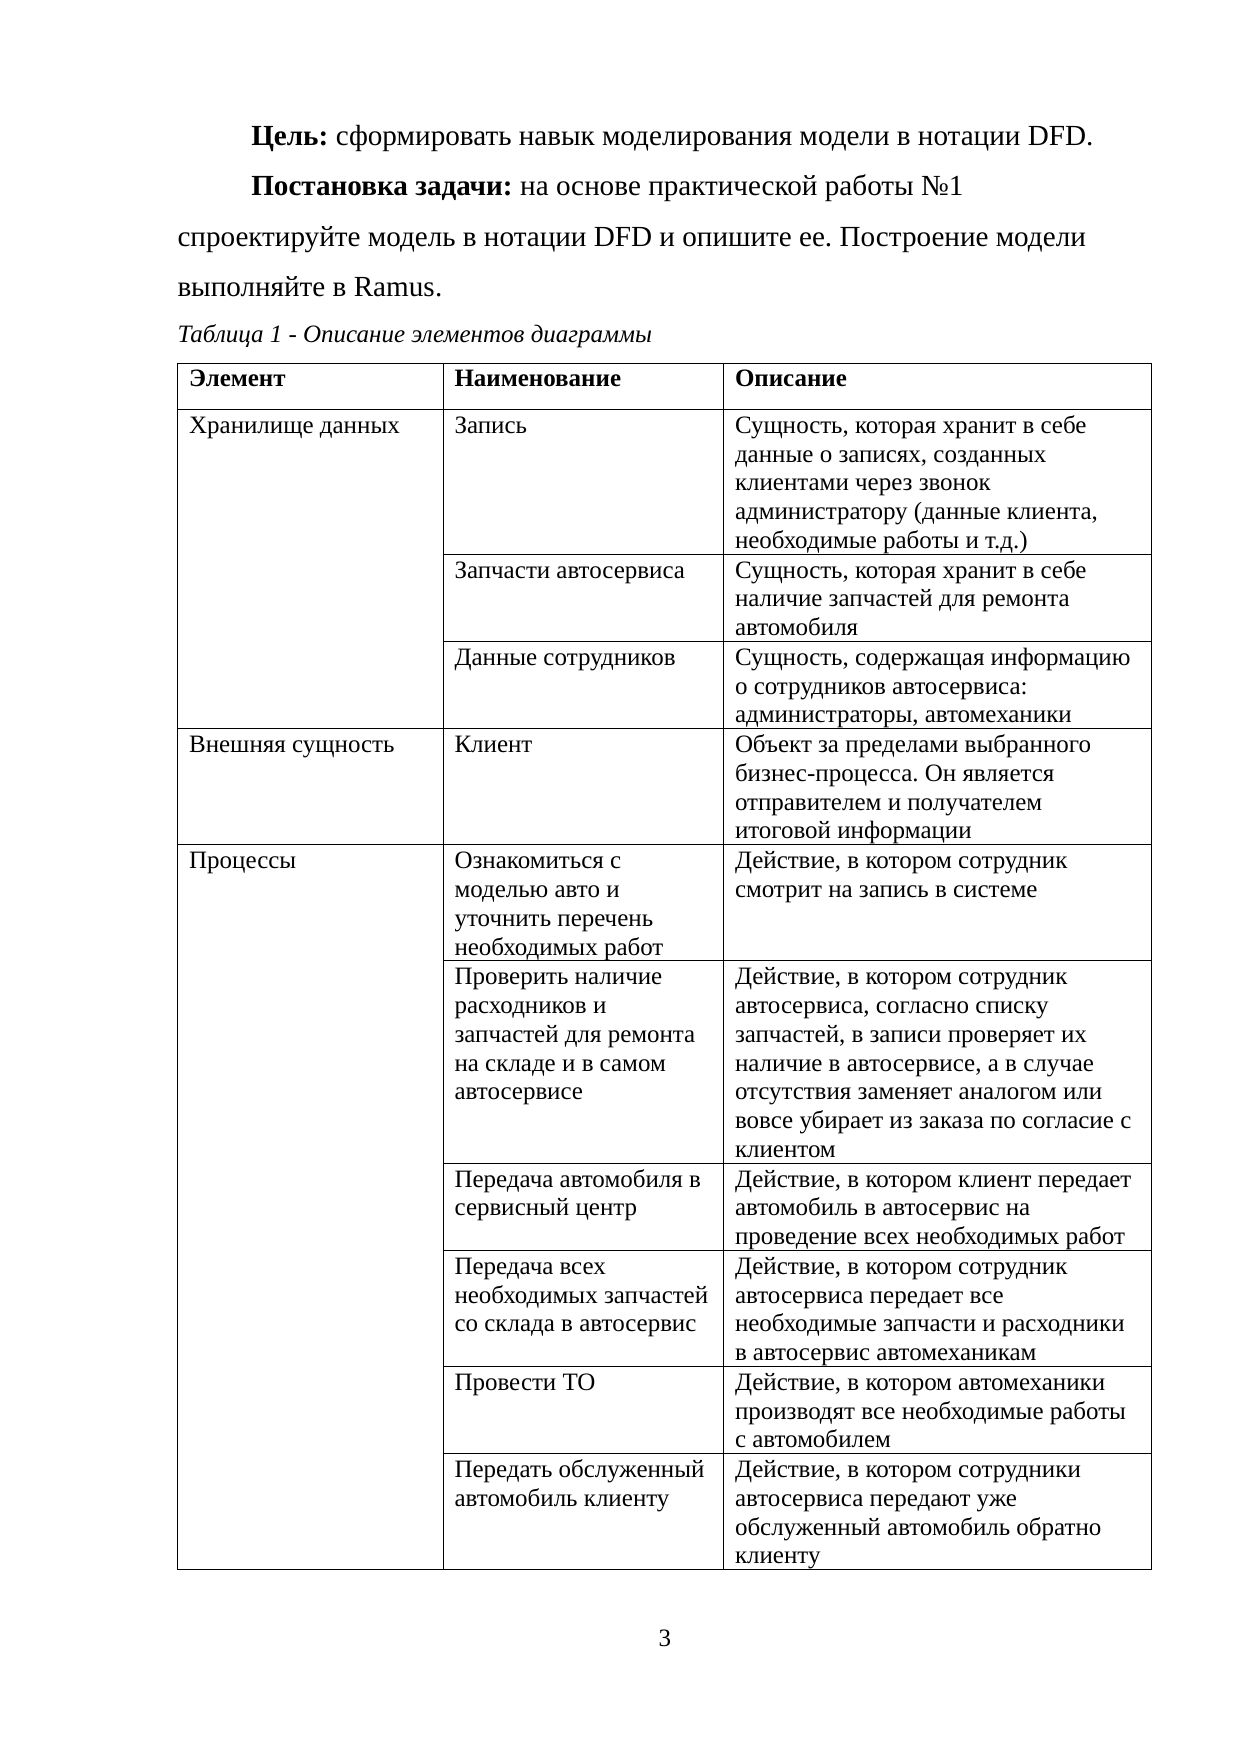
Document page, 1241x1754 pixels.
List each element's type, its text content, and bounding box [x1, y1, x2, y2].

table_cell Запись [444, 410, 723, 554]
table_cell Действие, в котором сотрудник автосервиса, согласно списку запчастей, в записи проверяет их наличие в автосервисе, а в случае отсутствия заменяет аналогом или вовсе убирает из заказа по согласие с клиентом [724, 961, 1151, 1163]
table_cell Передача всех необходимых запчастей со склада в автосервис [444, 1251, 723, 1366]
text Цель: сформировать навык моделирования модели в нотации DFD. [177, 118, 1152, 152]
table_cell Действие, в котором клиент передает автомобиль в автосервис на проведение всех необходимых работ [724, 1164, 1151, 1250]
table_cell Сущность, которая хранит в себе данные о записях, созданных клиентами через звонок администратору (данные клиента, необходимые работы и т.д.) [724, 410, 1151, 554]
text Таблица 1 - Описание элементов диаграммы [177, 319, 1152, 348]
table_cell Действие, в котором сотрудник смотрит на запись в системе [724, 845, 1151, 960]
table_cell Клиент [444, 729, 723, 844]
table_cell Передать обслуженный автомобиль клиенту [444, 1454, 723, 1569]
table_cell Ознакомиться с моделью авто и уточнить перечень необходимых работ [444, 845, 723, 960]
table_cell Сущность, содержащая информацию о сотрудников автосервиса: администраторы, автомеханики [724, 642, 1151, 728]
text Постановка задачи: на основе практической работы №1 спроектируйте модель в нотации DFD и опишите ее. Построение модели выполняйте в Ramus. [177, 168, 1152, 303]
table_cell Внешняя сущность [178, 729, 443, 844]
table_cell Действие, в котором сотрудник автосервиса передает все необходимые запчасти и расходники в автосервис автомеханикам [724, 1251, 1151, 1366]
table_cell Передача автомобиля в сервисный центр [444, 1164, 723, 1250]
table_cell Хранилище данных [178, 410, 443, 728]
table_header Описание [724, 364, 1151, 409]
table_cell Объект за пределами выбранного бизнес-процесса. Он является отправителем и получателем итоговой информации [724, 729, 1151, 844]
table_cell Проверить наличие расходников и запчастей для ремонта на складе и в самом автосервисе [444, 961, 723, 1163]
table_cell Процессы [178, 845, 443, 1569]
table_cell Действие, в котором сотрудники автосервиса передают уже обслуженный автомобиль обратно клиенту [724, 1454, 1151, 1569]
table_cell Запчасти автосервиса [444, 555, 723, 641]
table_cell Провести ТО [444, 1367, 723, 1453]
table_cell Данные сотрудников [444, 642, 723, 728]
table_header Наименование [444, 364, 723, 409]
table_header Элемент [178, 364, 443, 409]
table_cell Сущность, которая хранит в себе наличие запчастей для ремонта автомобиля [724, 555, 1151, 641]
table_cell Действие, в котором автомеханики производят все необходимые работы с автомобилем [724, 1367, 1151, 1453]
